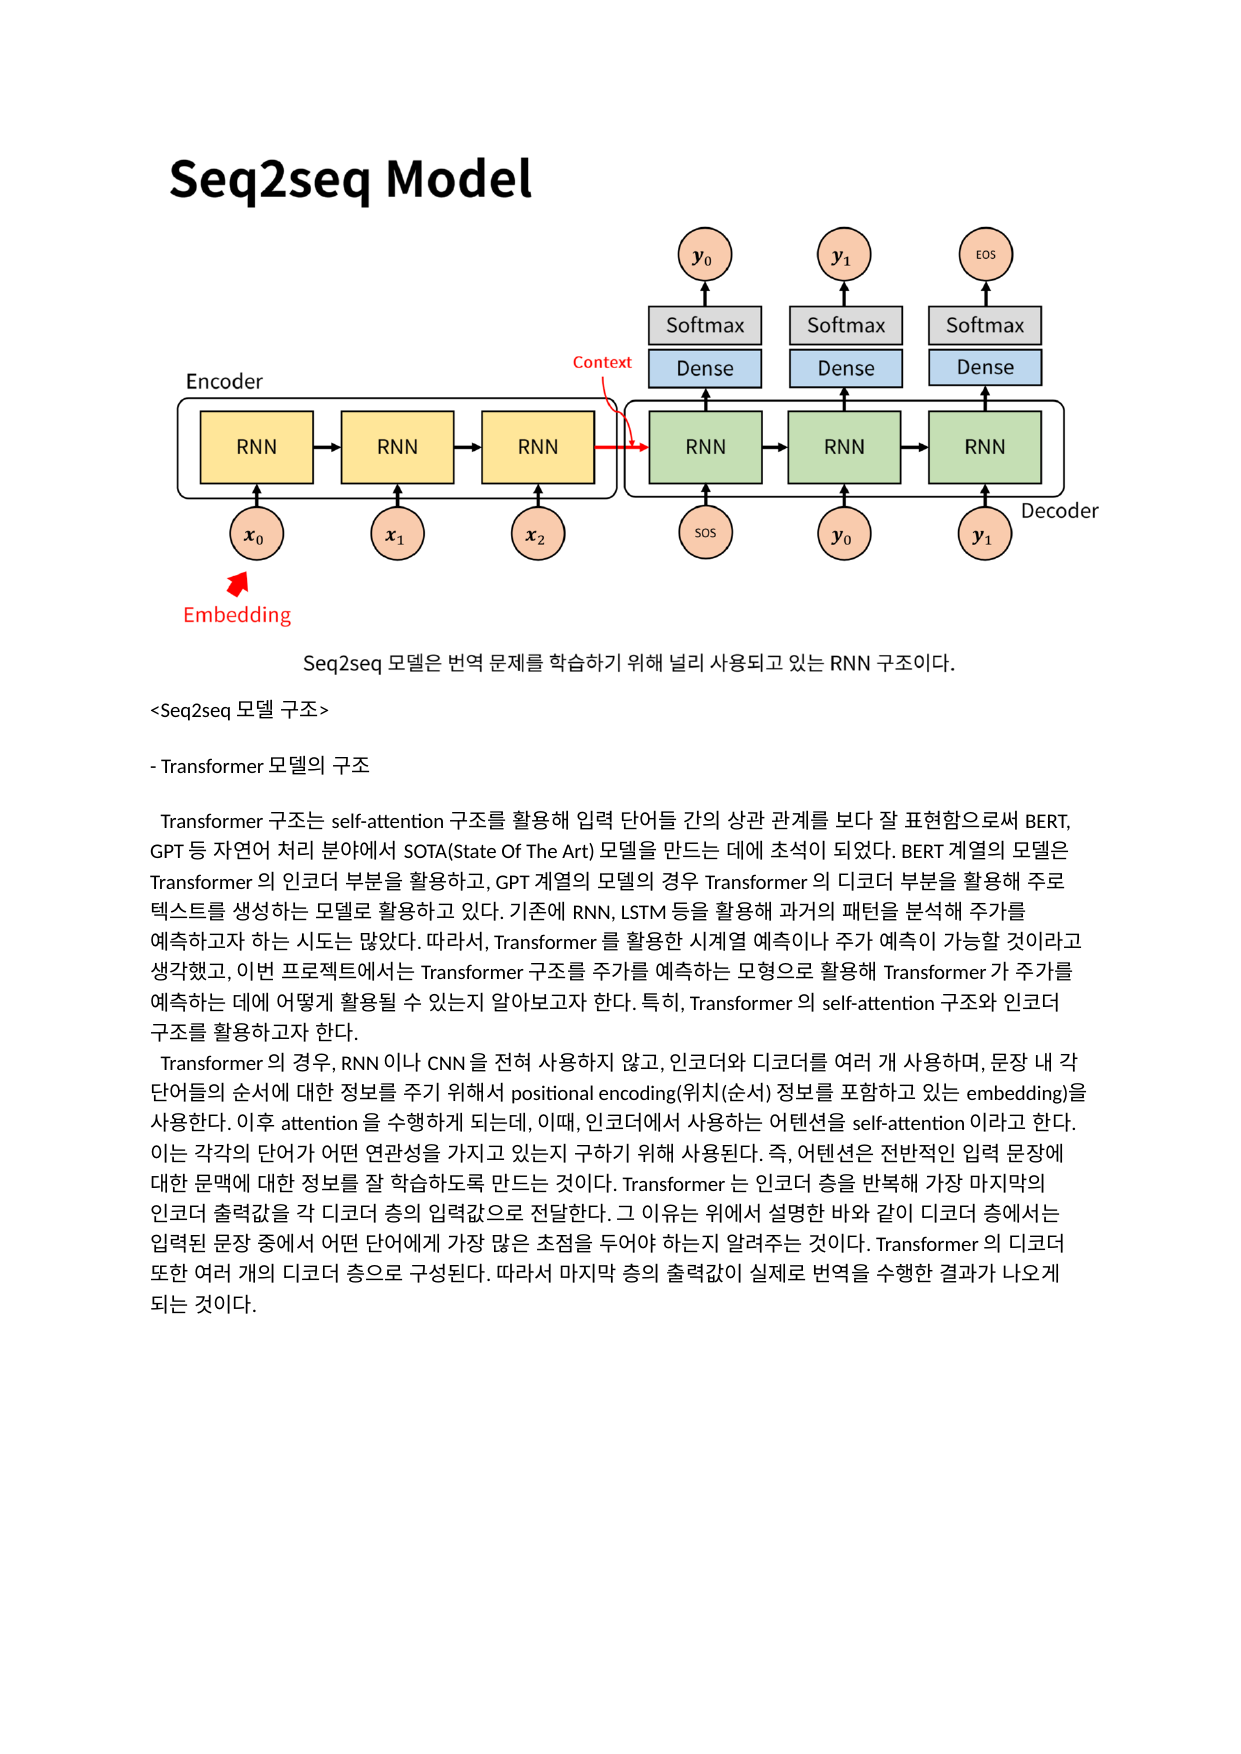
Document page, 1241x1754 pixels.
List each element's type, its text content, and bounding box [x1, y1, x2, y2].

text Transformer 구조는 self-attention 구조를 활용해 입력 단어들 간의 상관 관계를 보다 잘 표현함으로써 BERT, GPT 등 자연어 처리 분야에서 SOTA(State Of The Art) 모델을 만드는 데에 초석이 되었다. BERT 계열의 모델은 Transformer의 인코더 부분을 활용하고, GPT 계열의 모델의 경우 Transformer의 디코더 부분을 활용해 주로 텍스트를 생성하는 모델로 활용하고 있다. 기존에 RNN, LSTM 등을 활용해 과거의 패턴을 분석해 주가를 예측하고자 하는 시도는 많았다. 따라서, Transformer를 활용한 시계열 예측이나 주가 예측이 가능할 것이라고 생각했고, 이번 프로젝트에서는 Transformer 구조를 주가를 예측하는 모형으로 활용해 Transformer가 주가를 예측하는 데에 어떻게 활용될 수 있는지 알아보고자 한다. 특히, Transformer의 self-attention 구조와 인코더 구조를 활용하고자 한다. [150, 804, 1090, 1046]
text - Transformer 모델의 구조 [150, 749, 1090, 779]
text Transformer의 경우, RNN이나 CNN을 전혀 사용하지 않고, 인코더와 디코더를 여러 개 사용하며, 문장 내 각 단어들의 순서에 대한 정보를 주기 위해서 positional encoding(위치(순서) 정보를 포함하고 있는 embedding)을 사용한다. 이후 attention을 수행하게 되는데, 이때, 인코더에서 사용하는 어텐션을 self-attention이라고 한다. 이는 각각의 단어가 어떤 연관성을 가지고 있는지 구하기 위해 사용된다. 즉, 어텐션은 전반적인 입력 문장에 대한 문맥에 대한 정보를 잘 학습하도록 만드는 것이다. Transformer는 인코더 층을 반복해 가장 마지막의 인코더 출력값을 각 디코더 층의 입력값으로 전달한다. 그 이유는 위에서 설명한 바와 같이 디코더 층에서는 입력된 문장 중에서 어떤 단어에게 가장 많은 초점을 두어야 하는지 알려주는 것이다. Transformer의 디코더 또한 여러 개의 디코더 층으로 구성된다. 따라서 마지막 층의 출력값이 실제로 번역을 수행한 결과가 나오게 되는 것이다. [150, 1046, 1090, 1318]
picture [160, 150, 1101, 694]
